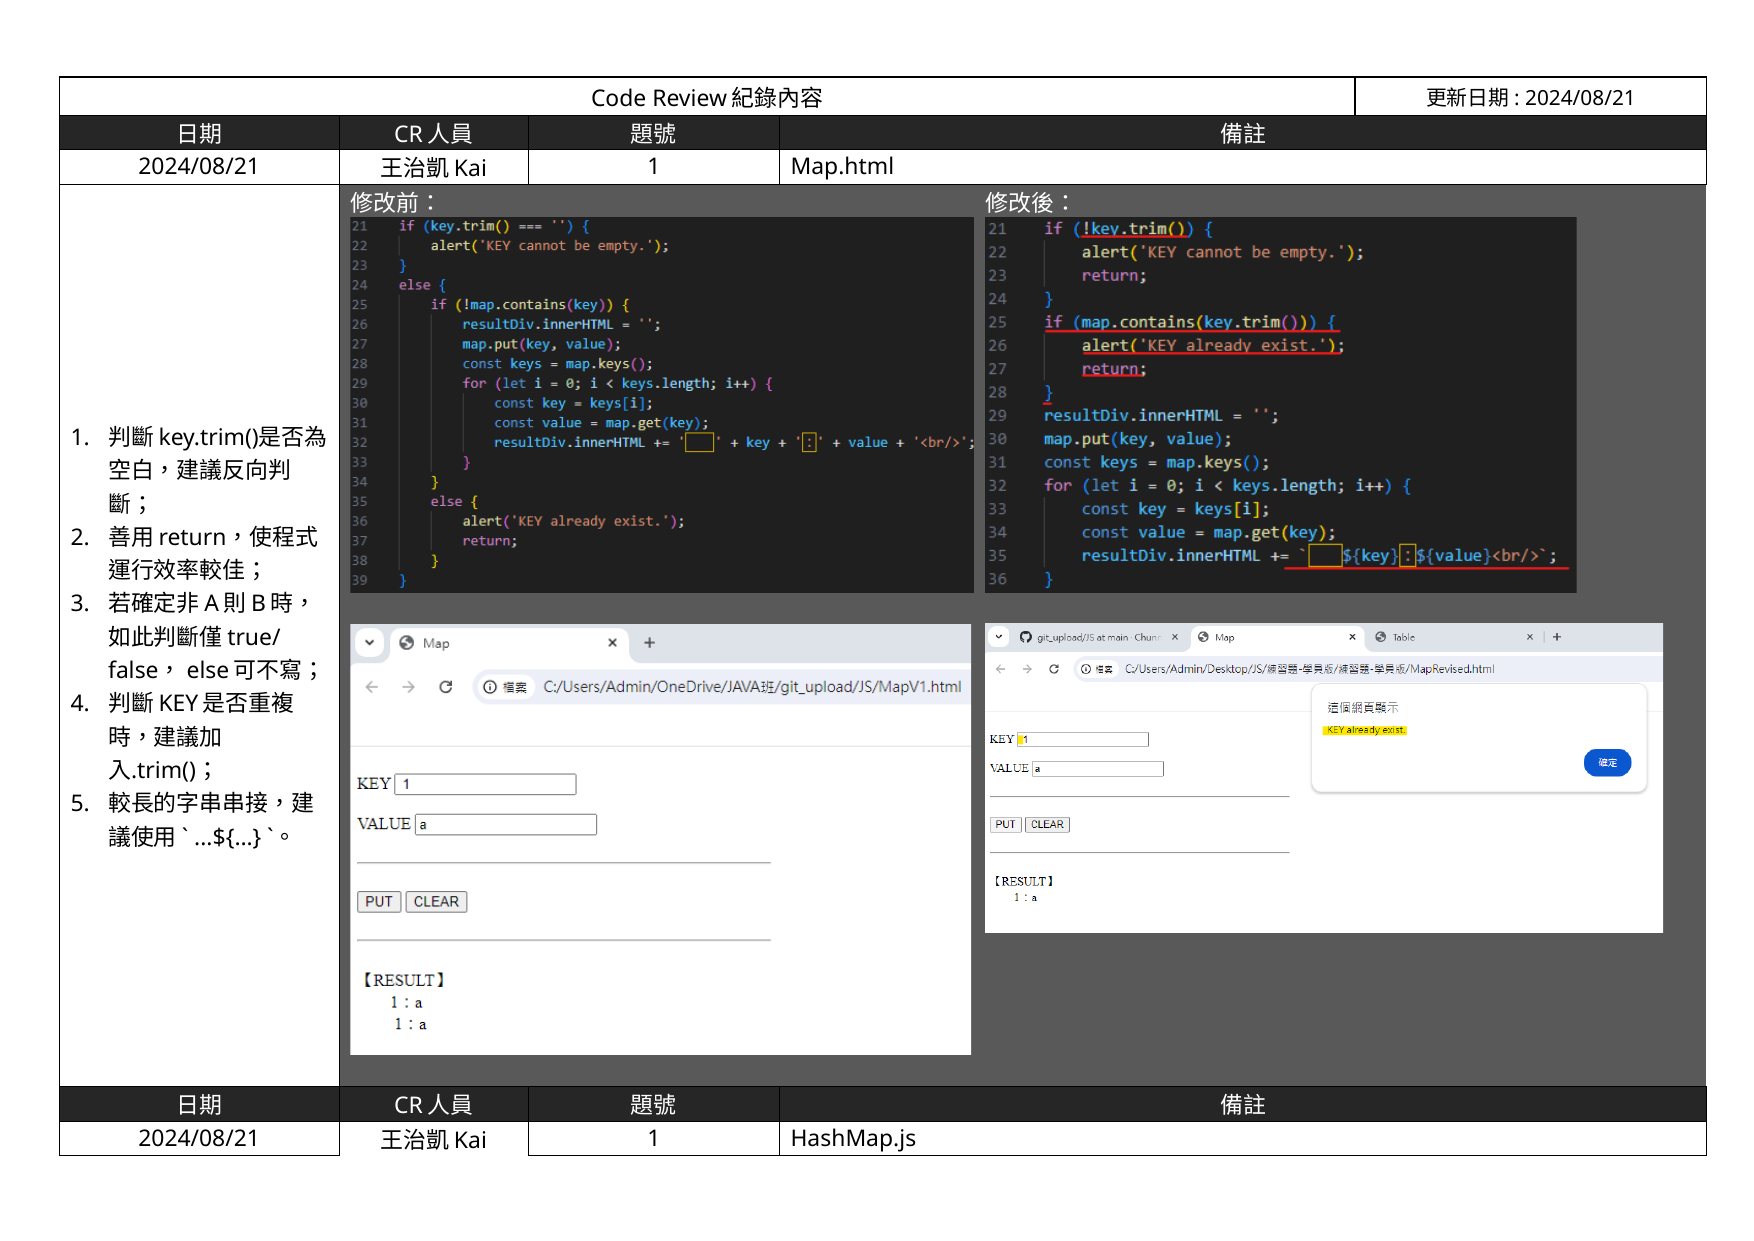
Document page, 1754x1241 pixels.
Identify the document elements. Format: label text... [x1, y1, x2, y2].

table_cell 修改後： [974, 185, 1706, 1086]
table_cell 2024/08/21 [60, 150, 339, 184]
table_header Code Review紀錄內容 [60, 78, 1354, 115]
picture [985, 217, 1577, 593]
table_cell 日期 [60, 116, 339, 149]
table_cell 修改前： [340, 185, 974, 1086]
table_cell 題號 [529, 1087, 779, 1121]
table_cell 備註 [780, 1087, 1706, 1121]
table_cell HashMap.js [780, 1122, 1706, 1155]
table_cell 備註 [780, 116, 1706, 149]
table_cell 1 [529, 1122, 779, 1155]
picture [985, 623, 1664, 933]
table_cell 題號 [529, 116, 779, 149]
table_cell CR人員 [340, 116, 528, 149]
table_cell 2024/08/21 [60, 1122, 339, 1155]
picture [350, 217, 974, 593]
table_cell 判斷key.trim()是否為空白，建議反向判斷； 善用return，使程式運行效率較佳； 若確定非A則B時，如此判斷僅true/ false， else可不寫； 判斷KEY是否重複時，建議加入.trim()； 較長的字串串接，建議使用 ` ...${…} `。 [60, 185, 339, 1086]
table_header 更新日期 : 2024/08/21 [1356, 78, 1706, 115]
table_cell 王治凱Kai [340, 150, 528, 184]
table_cell Map.html [780, 150, 1706, 184]
table_cell 1 [529, 150, 779, 184]
table_cell CR人員 [340, 1087, 528, 1121]
table_cell 日期 [60, 1087, 339, 1121]
table_cell 王治凱Kai [340, 1122, 528, 1155]
picture [350, 624, 972, 1055]
